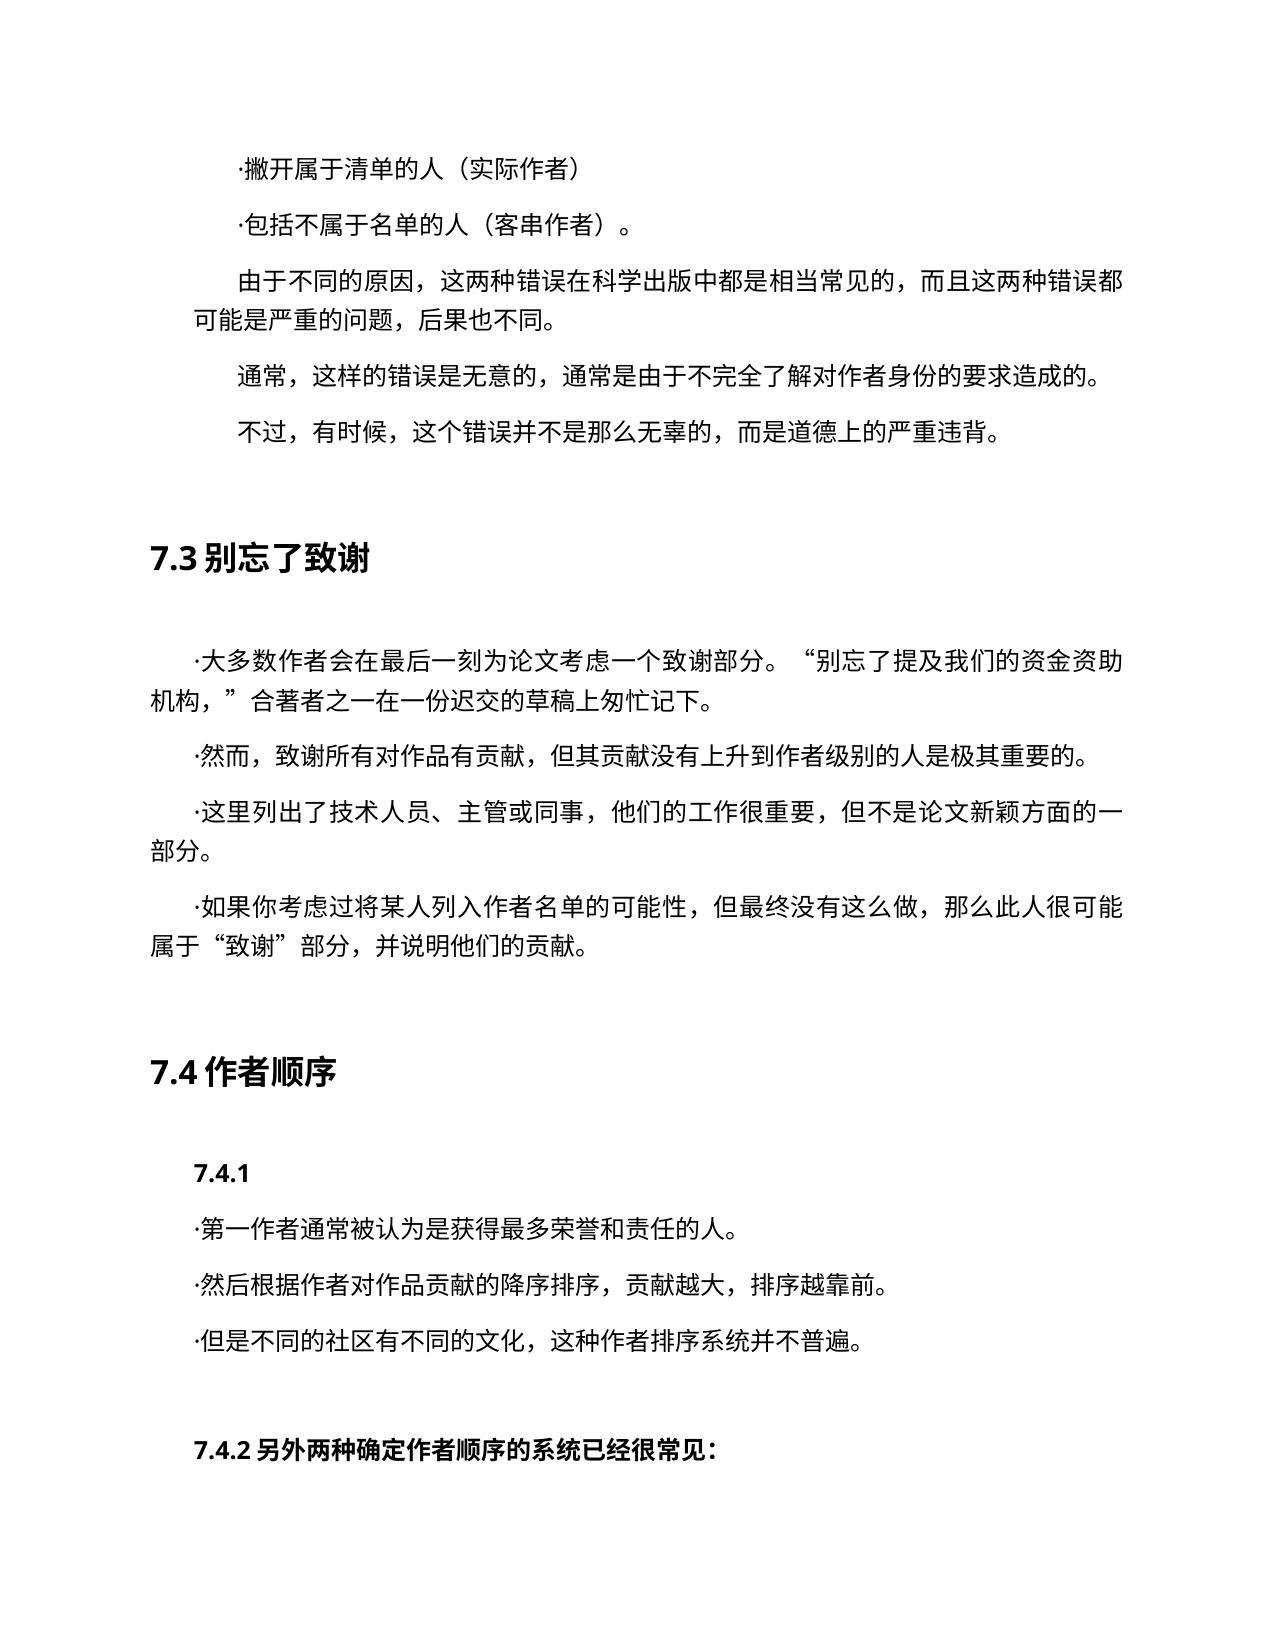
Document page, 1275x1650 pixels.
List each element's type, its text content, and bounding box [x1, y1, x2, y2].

text 不过，有时候，这个错误并不是那么无辜的，而是道德上的严重违背。 [194, 412, 1125, 448]
text ·然后根据作者对作品贡献的降序排序，贡献越大，排序越靠前。 [150, 1265, 1125, 1302]
text 通常，这样的错误是无意的，通常是由于不完全了解对作者身份的要求造成的。 [194, 356, 1125, 392]
text ·第一作者通常被认为是获得最多荣誉和责任的人。 [150, 1209, 1125, 1246]
text ·大多数作者会在最后一刻为论文考虑一个致谢部分。“别忘了提及我们的资金资助机构，”合著者之一在一份迟交的草稿上匆忙记下。 [150, 642, 1125, 717]
subtitle 7.4作者顺序 [150, 1046, 1125, 1094]
text ·撇开属于清单的人（实际作者） [194, 150, 1125, 186]
text ·但是不同的社区有不同的文化，这种作者排序系统并不普遍。 [150, 1321, 1125, 1357]
text 7.4.2另外两种确定作者顺序的系统已经很常见： [150, 1430, 1125, 1466]
text ·然而，致谢所有对作品有贡献，但其贡献没有上升到作者级别的人是极其重要的。 [150, 737, 1125, 773]
text 7.4.1 [150, 1156, 1125, 1190]
text ·这里列出了技术人员、主管或同事，他们的工作很重要，但不是论文新颖方面的一部分。 [150, 792, 1125, 868]
subtitle 7.3别忘了致谢 [150, 532, 1125, 580]
text ·如果你考虑过将某人列入作者名单的可能性，但最终没有这么做，那么此人很可能属于“致谢”部分，并说明他们的贡献。 [150, 887, 1125, 962]
text 由于不同的原因，这两种错误在科学出版中都是相当常见的，而且这两种错误都可能是严重的问题，后果也不同。 [194, 261, 1125, 337]
text ·包括不属于名单的人（客串作者）。 [194, 206, 1125, 242]
